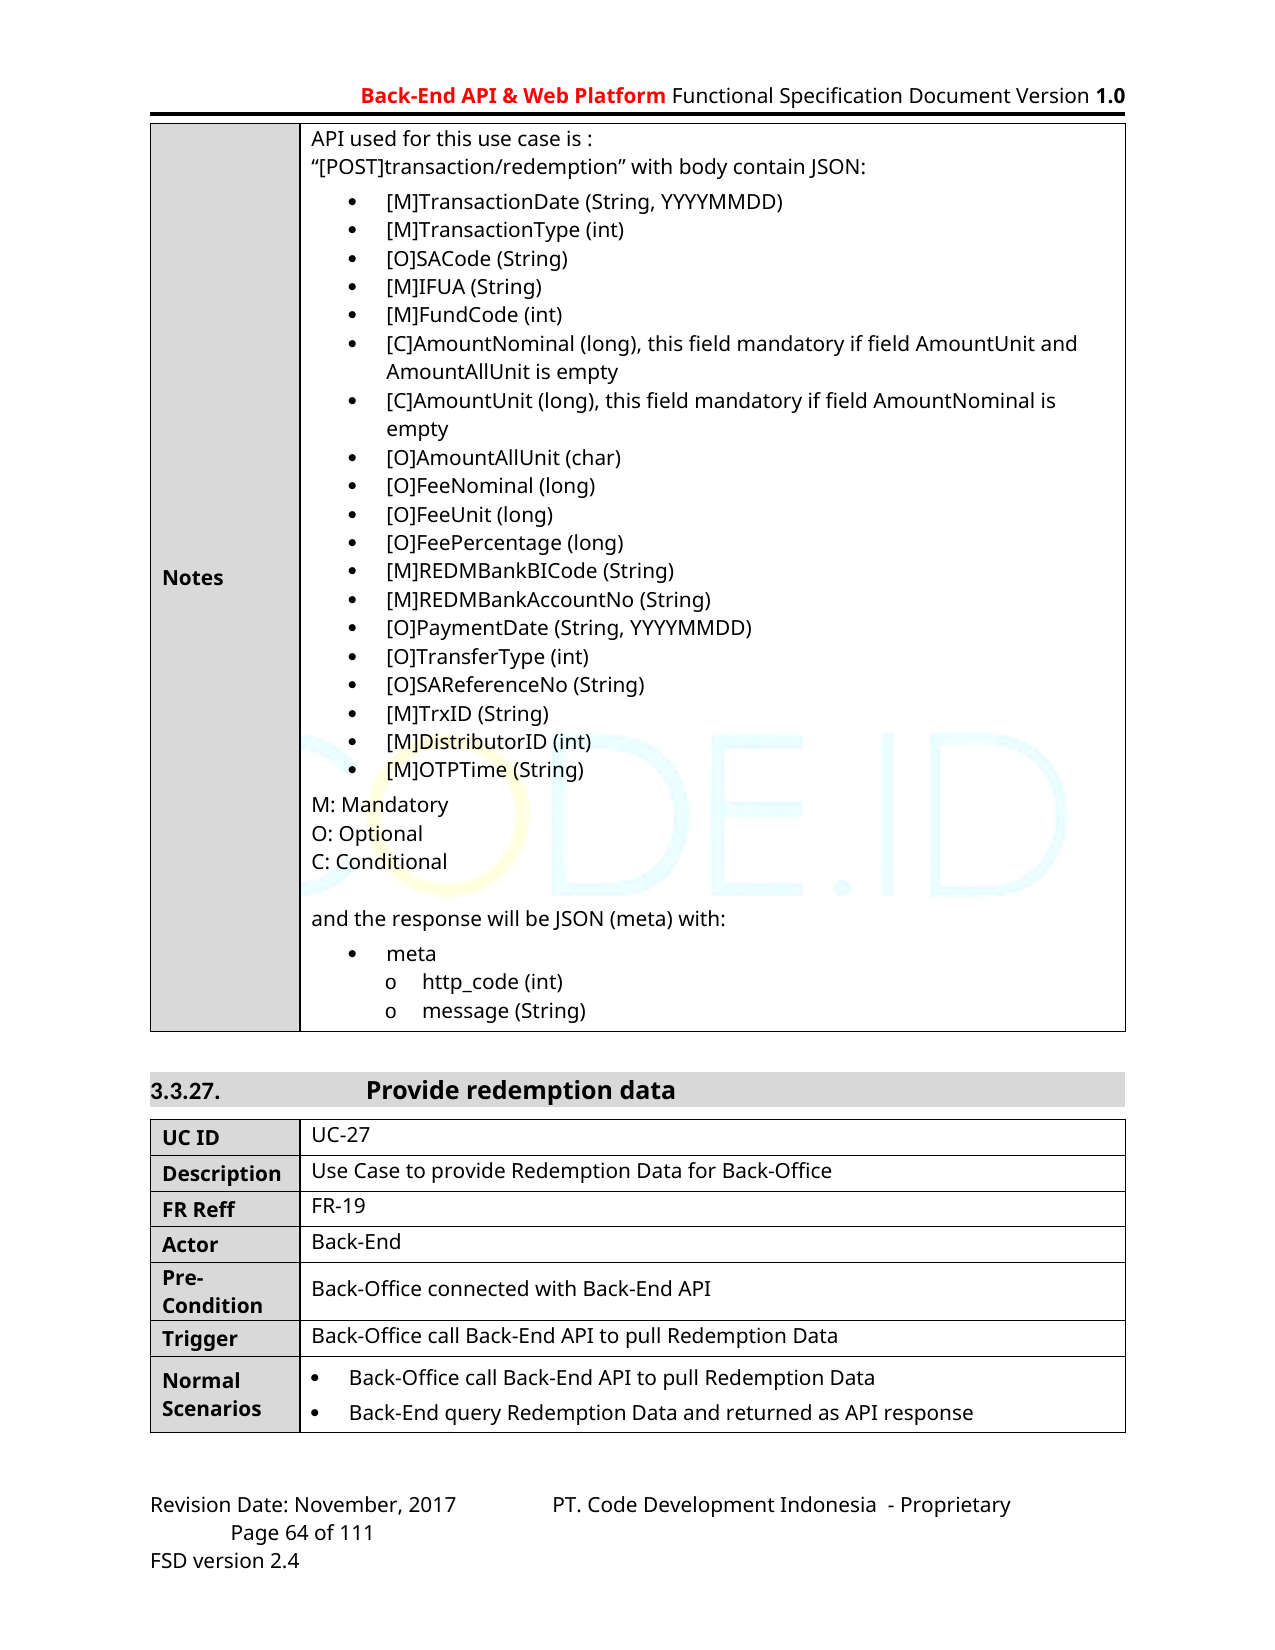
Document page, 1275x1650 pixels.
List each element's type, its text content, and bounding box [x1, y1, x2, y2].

table_header UC-27 [301, 1120, 1125, 1155]
table_cell FR-19 [301, 1192, 1125, 1226]
table_cell Back-End [301, 1227, 1125, 1262]
table_cell Trigger [151, 1321, 299, 1356]
table_cell Back-Office call Back-End API to pull Redemption Data Back-End query Redemption Data and returned as API response [301, 1357, 1125, 1432]
table_cell Normal Scenarios [151, 1357, 299, 1432]
table_cell Back-Office call Back-End API to pull Redemption Data [301, 1321, 1125, 1356]
table_cell FR Reff [151, 1192, 299, 1226]
table_cell Description [151, 1156, 299, 1191]
table_cell API used for this use case is : “[POST]transaction/redemption” with body contain JSON: [M]TransactionDate (String, YYYYMMDD) [M]TransactionType (int) [O]SACode (String) [M]IFUA (String) [M]FundCode (int) [C]AmountNominal (long), this field mandatory if field AmountUnit and AmountAllUnit is empty [C]AmountUnit (long), this field mandatory if field AmountNominal is empty [O]AmountAllUnit (char) [O]FeeNominal (long) [O]FeeUnit (long) [O]FeePercentage (long) [M]REDMBankBICode (String) [M]REDMBankAccountNo (String) [O]PaymentDate (String, YYYYMMDD) [O]TransferType (int) [O]SAReferenceNo (String) [M]TrxID (String) [M]DistributorID (int) [M]OTPTime (String) M: Mandatory O: Optional C: Conditional and the response will be JSON (meta) with: meta http_code (int) message (String) [301, 124, 1125, 1031]
table_cell Back-Office connected with Back-End API [301, 1263, 1125, 1320]
table_cell Use Case to provide Redemption Data for Back-Office [301, 1156, 1125, 1191]
table_cell Notes [151, 124, 299, 1031]
table_cell Pre-Condition [151, 1263, 299, 1320]
subtitle Provide redemption data [150, 1072, 1125, 1107]
table_cell Actor [151, 1227, 299, 1262]
table_header UC ID [151, 1120, 299, 1155]
